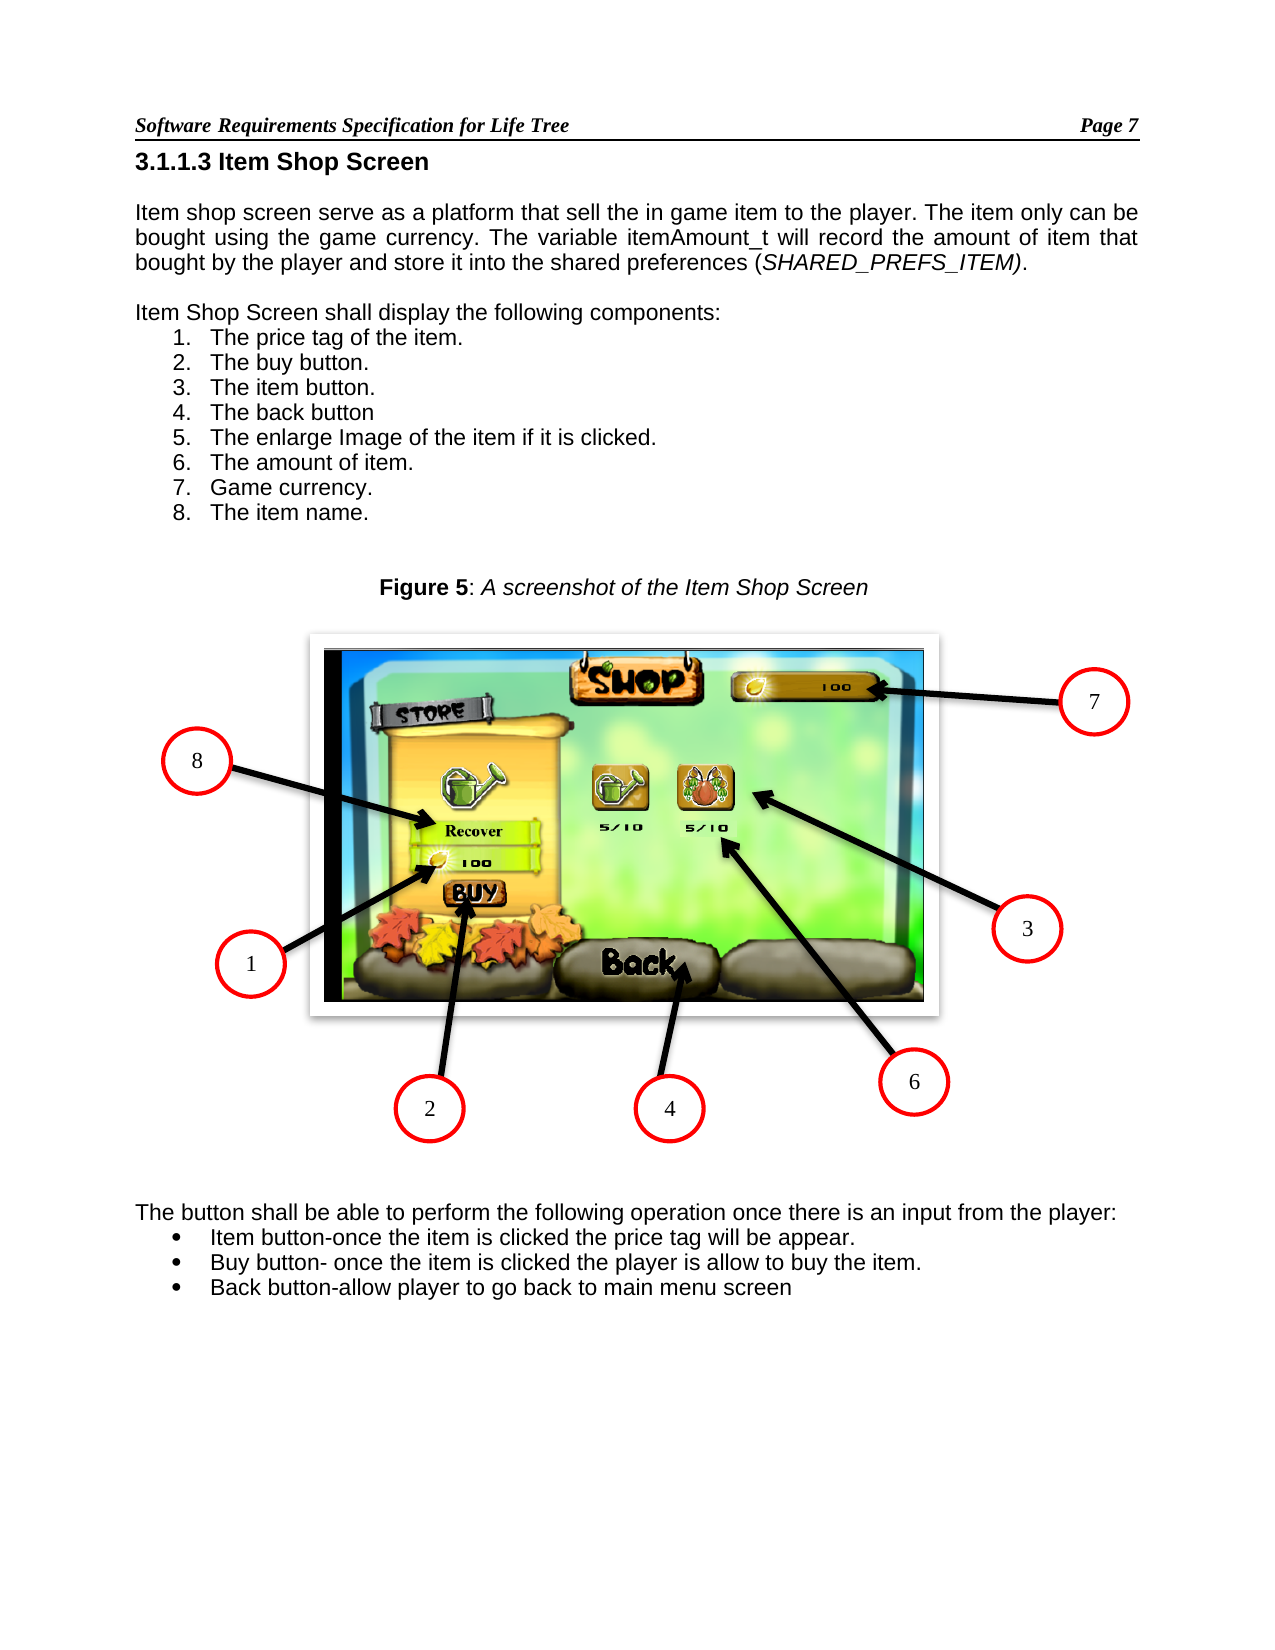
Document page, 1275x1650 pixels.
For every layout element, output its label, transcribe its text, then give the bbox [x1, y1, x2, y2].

list Back button-allow player to go back to main menu screen [172, 1275, 1140, 1300]
list The item button. [172, 375, 1140, 400]
text 3.1.1.3 Item Shop Screen [135, 150, 1140, 175]
list Item button-once the item is clicked the price tag will be appear. [172, 1225, 1140, 1250]
picture [324, 648, 924, 1002]
list The price tag of the item. [172, 325, 1140, 350]
list The buy button. [172, 350, 1140, 375]
list The enlarge Image of the item if it is clicked. [172, 425, 1140, 450]
list The amount of item. [172, 450, 1140, 475]
list Game currency. [172, 475, 1140, 500]
list Buy button- once the item is clicked the player is allow to buy the item. [172, 1250, 1140, 1275]
text Item Shop Screen shall display the following components: [135, 300, 1140, 325]
text The button shall be able to perform the following operation once there is an input from the player: [135, 1200, 1140, 1225]
text Figure 5: A screenshot of the Item Shop Screen [360, 575, 1140, 600]
text Item shop screen serve as a platform that sell the in game item to the player. The item only can be bought using the game currency. The variable itemAmount_t will record the amount of item that bought by the player and store it into the shared preferences (SHARED_PREFS_ITEM). [135, 200, 1140, 275]
list The item name. [172, 500, 1140, 525]
list The back button [172, 400, 1140, 425]
